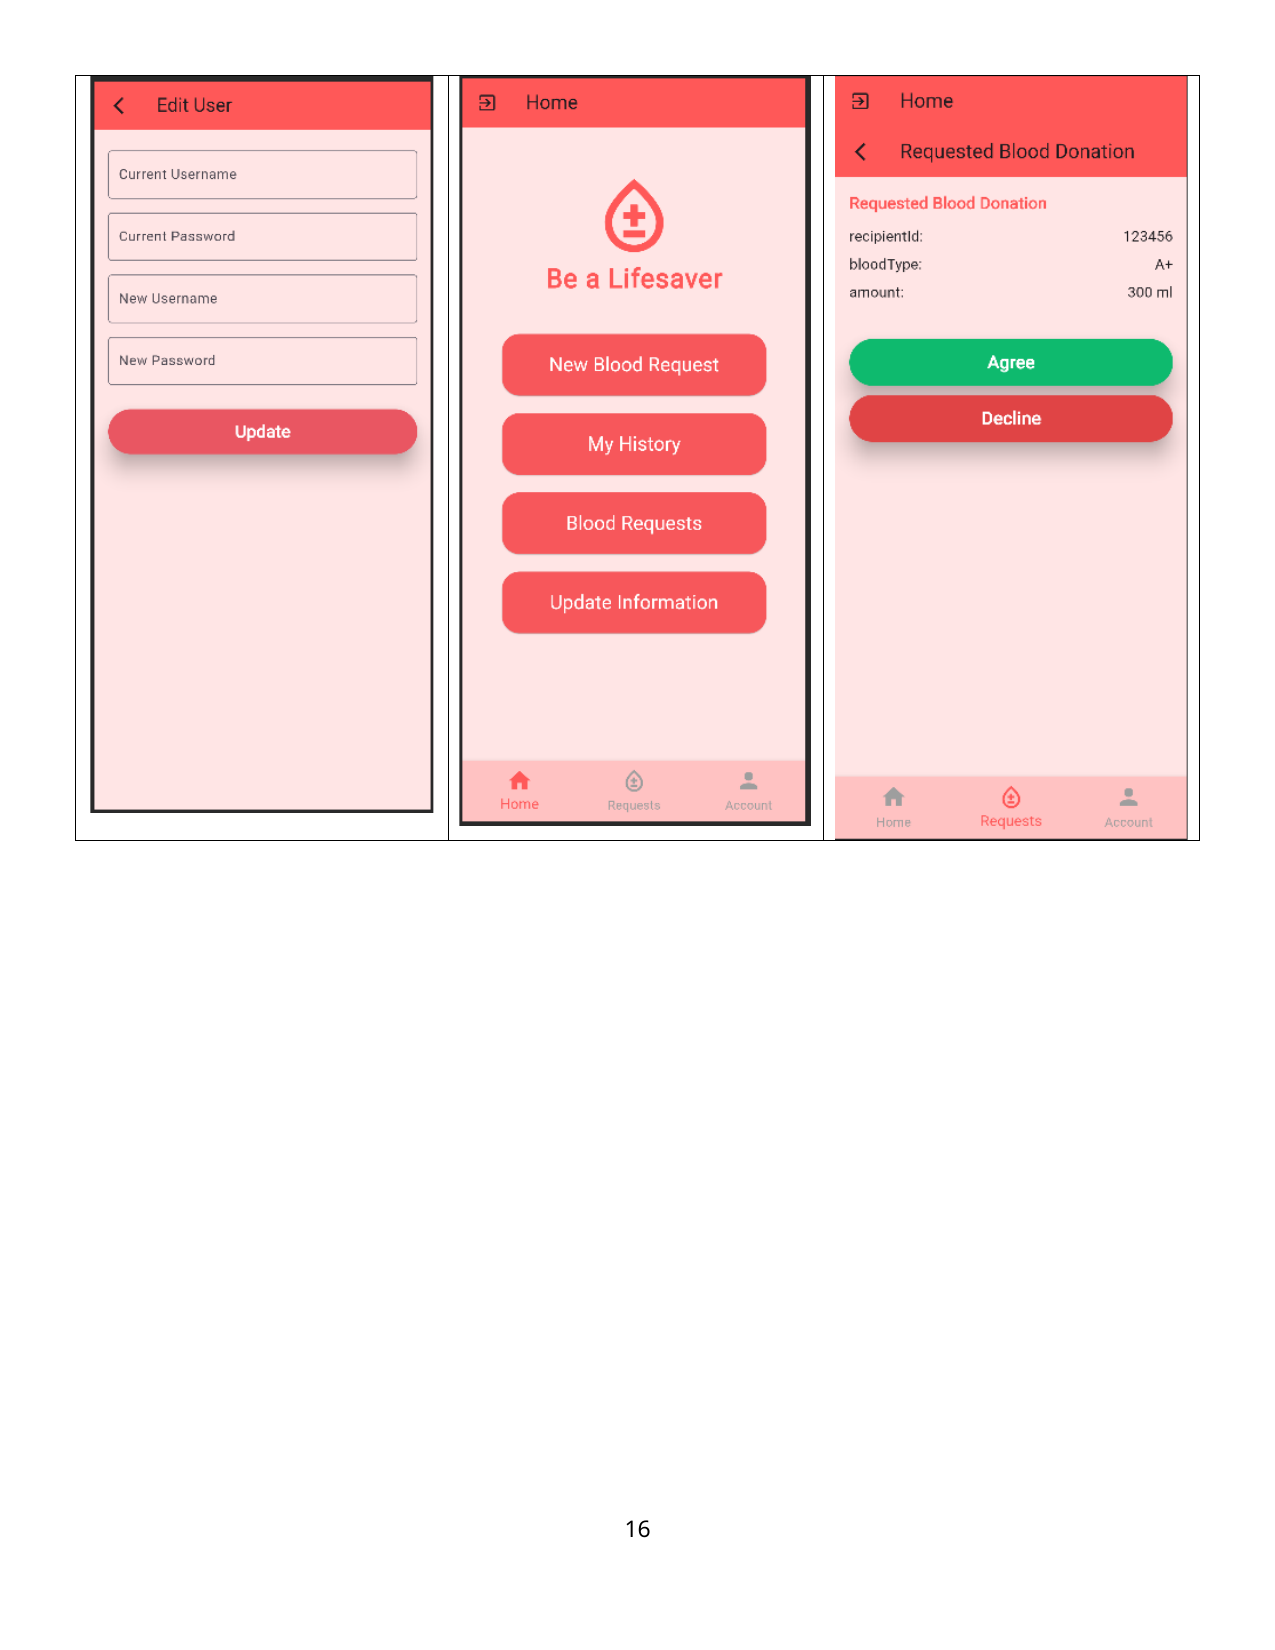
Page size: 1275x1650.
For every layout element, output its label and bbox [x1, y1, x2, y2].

picture [459, 76, 811, 826]
table_cell [76, 76, 448, 840]
picture [835, 76, 1188, 840]
picture [90, 76, 434, 813]
table_cell [824, 76, 835, 840]
table_cell [1188, 76, 1199, 840]
table_cell [449, 76, 823, 840]
